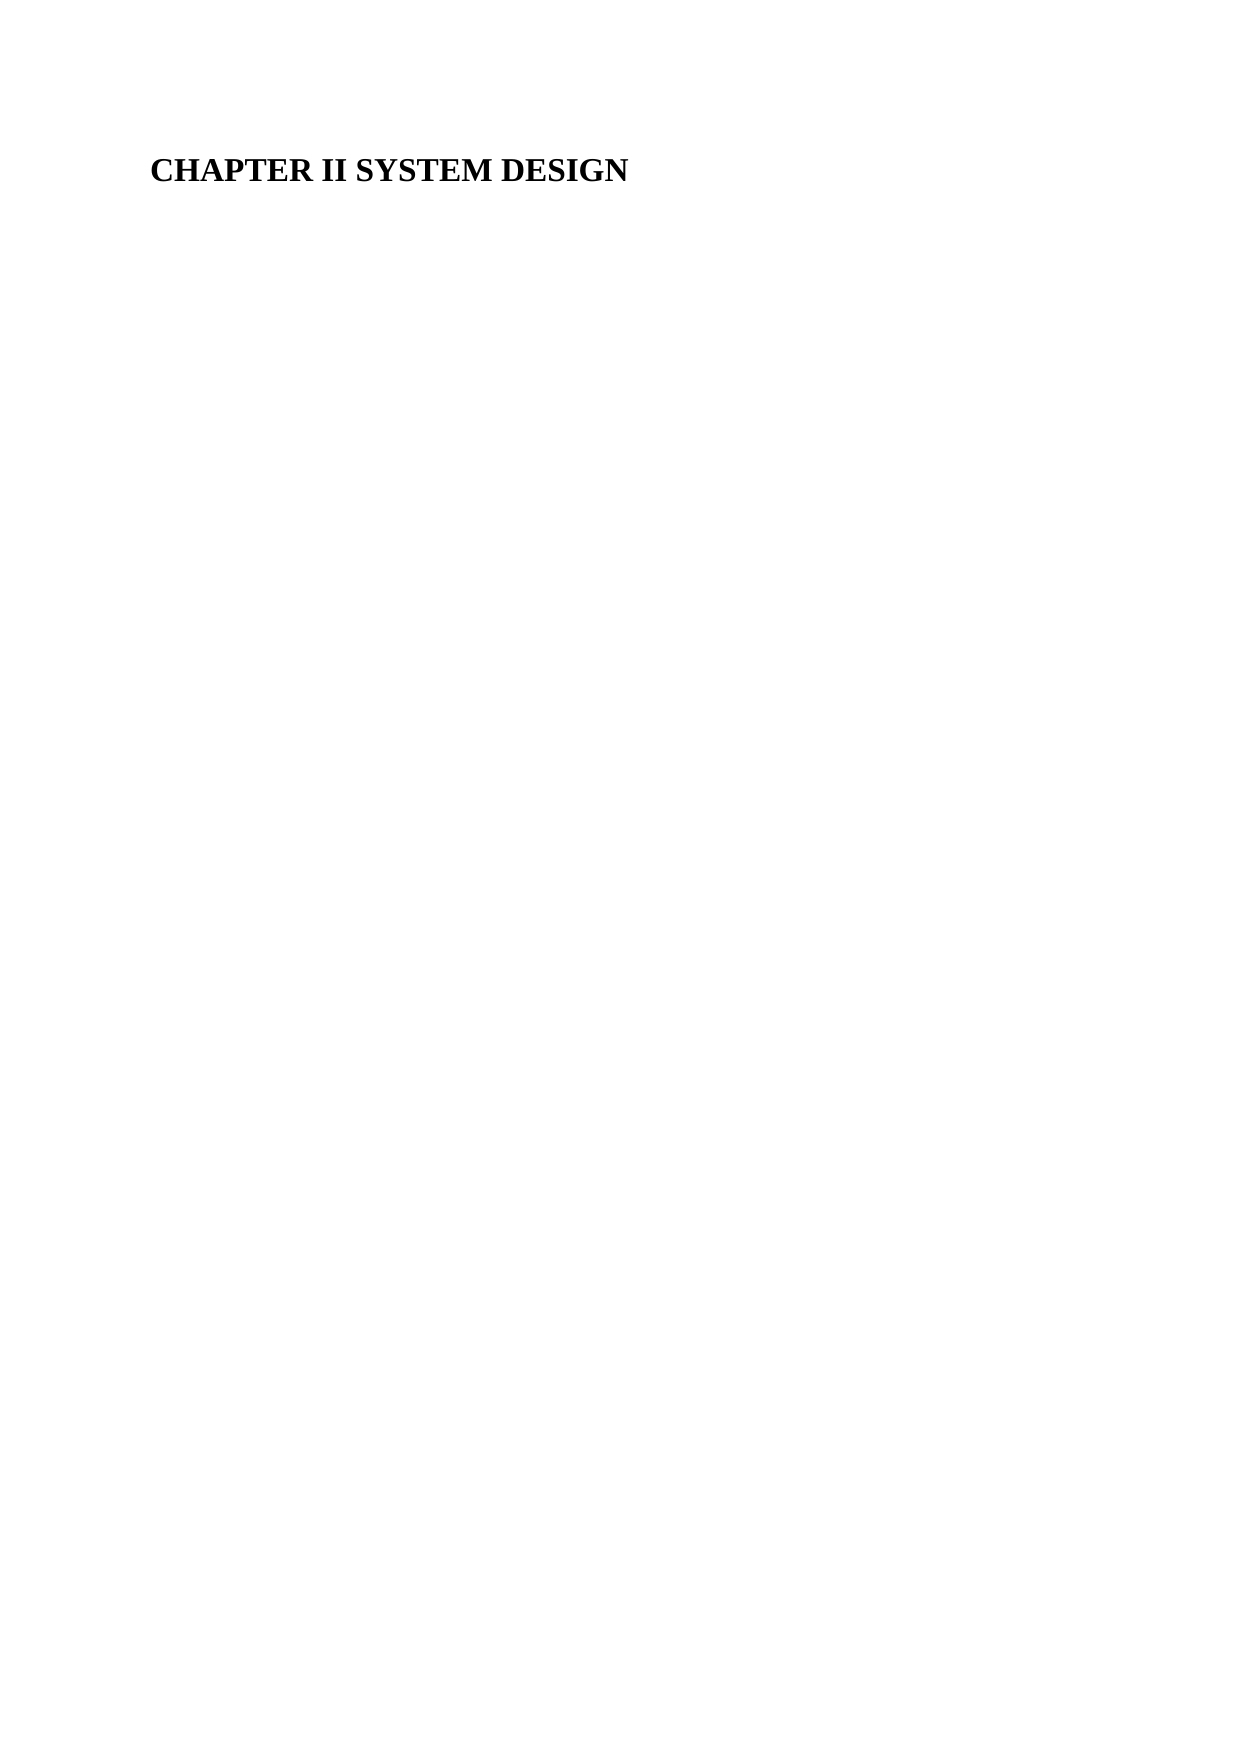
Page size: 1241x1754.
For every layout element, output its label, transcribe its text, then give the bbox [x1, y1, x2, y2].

text CHAPTER II SYSTEM DESIGN [150, 150, 1090, 188]
